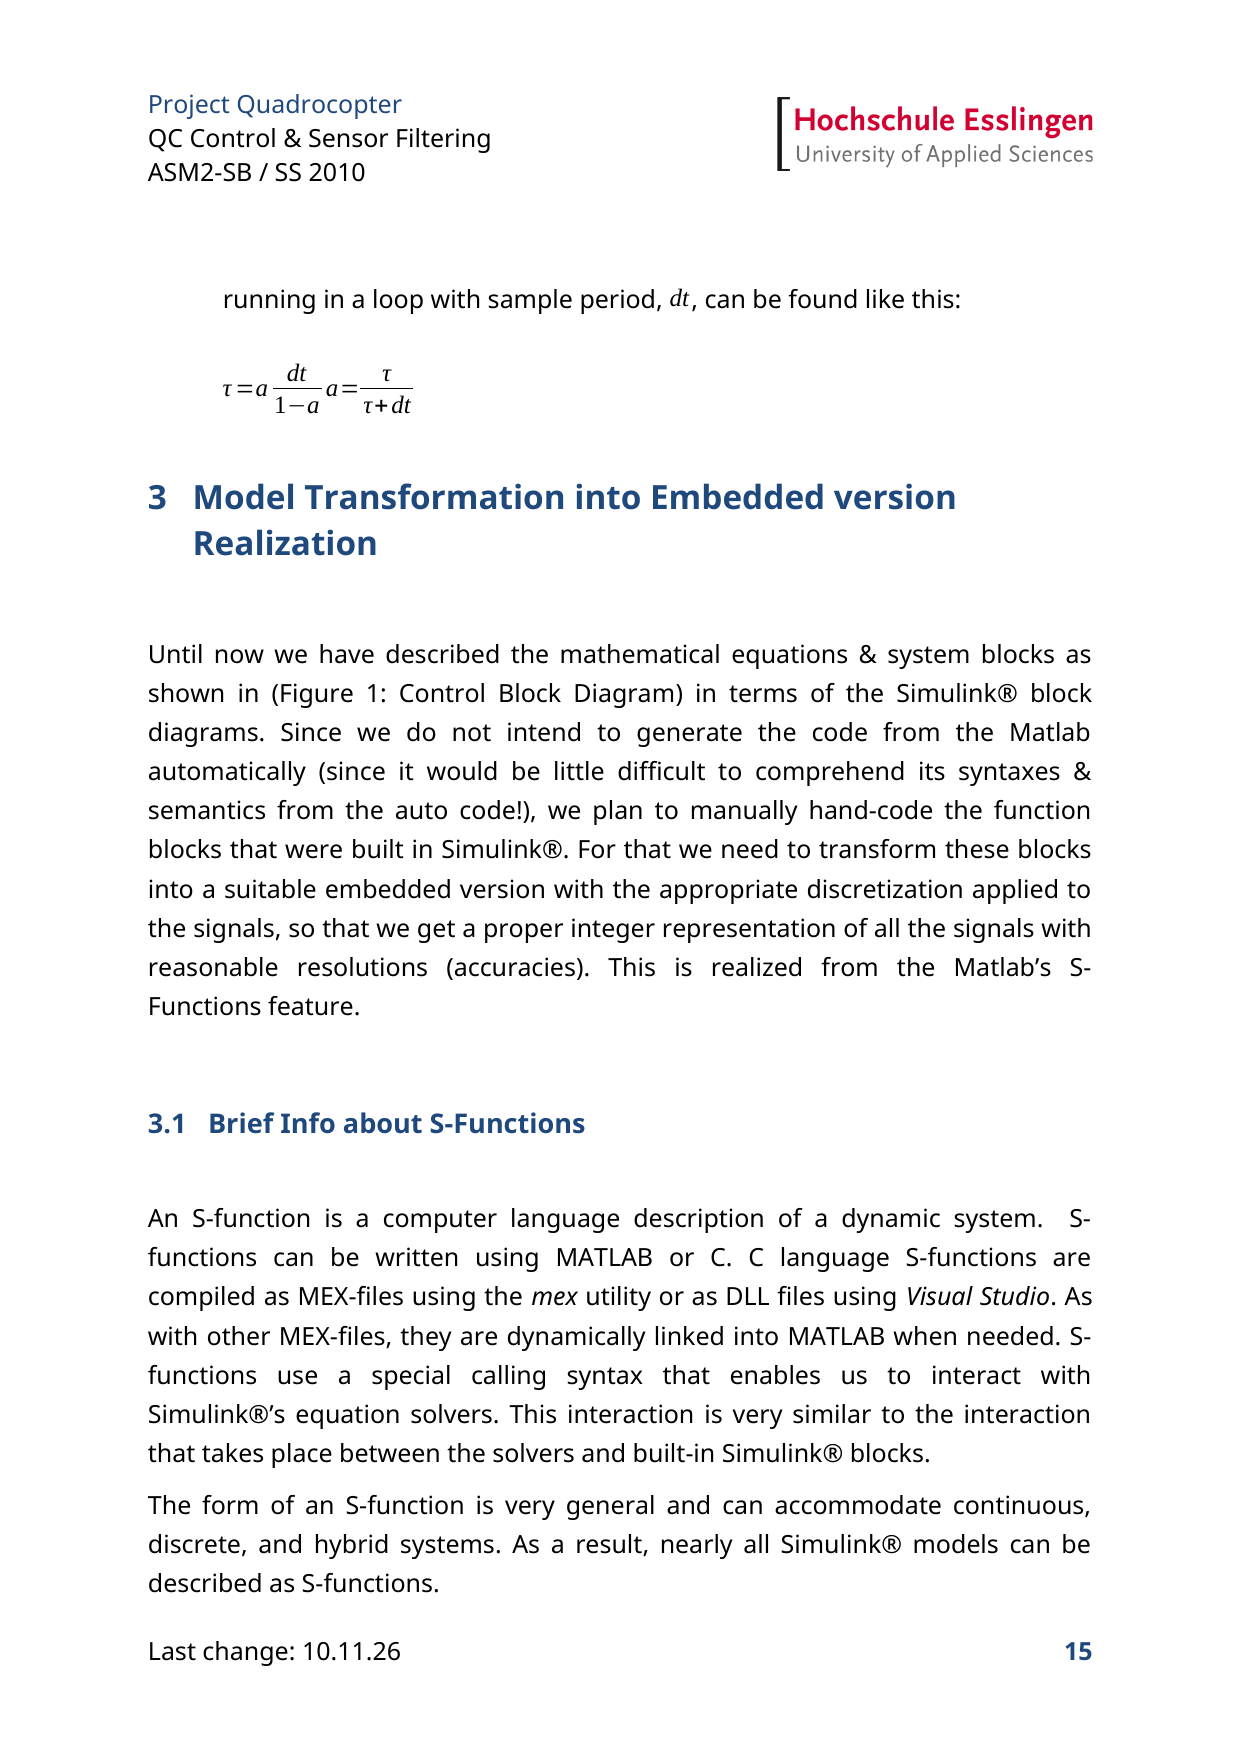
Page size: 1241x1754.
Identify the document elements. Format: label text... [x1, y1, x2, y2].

list running in a loop with sample period, , can be found like this: [223, 282, 1093, 316]
picture [777, 97, 1093, 171]
text An S-function is a computer language description of a dynamic system. S-functions can be written using MATLAB or C. C language S-functions are compiled as MEX-files using the mex utility or as DLL files using Visual Studio. As with other MEX-files, they are dynamically linked into MATLAB when needed. S-functions use a special calling syntax that enables us to interact with Simulink®’s equation solvers. This interaction is very similar to the interaction that takes place between the solvers and built-in Simulink® blocks. [148, 1201, 1093, 1470]
text The form of an S-function is very general and can accommodate continuous, discrete, and hybrid systems. As a result, nearly all Simulink® models can be described as S-functions. [148, 1487, 1093, 1600]
subtitle Brief Info about S-Functions [148, 1105, 1093, 1142]
subtitle Model Transformation into Embedded version Realization [148, 474, 1093, 565]
